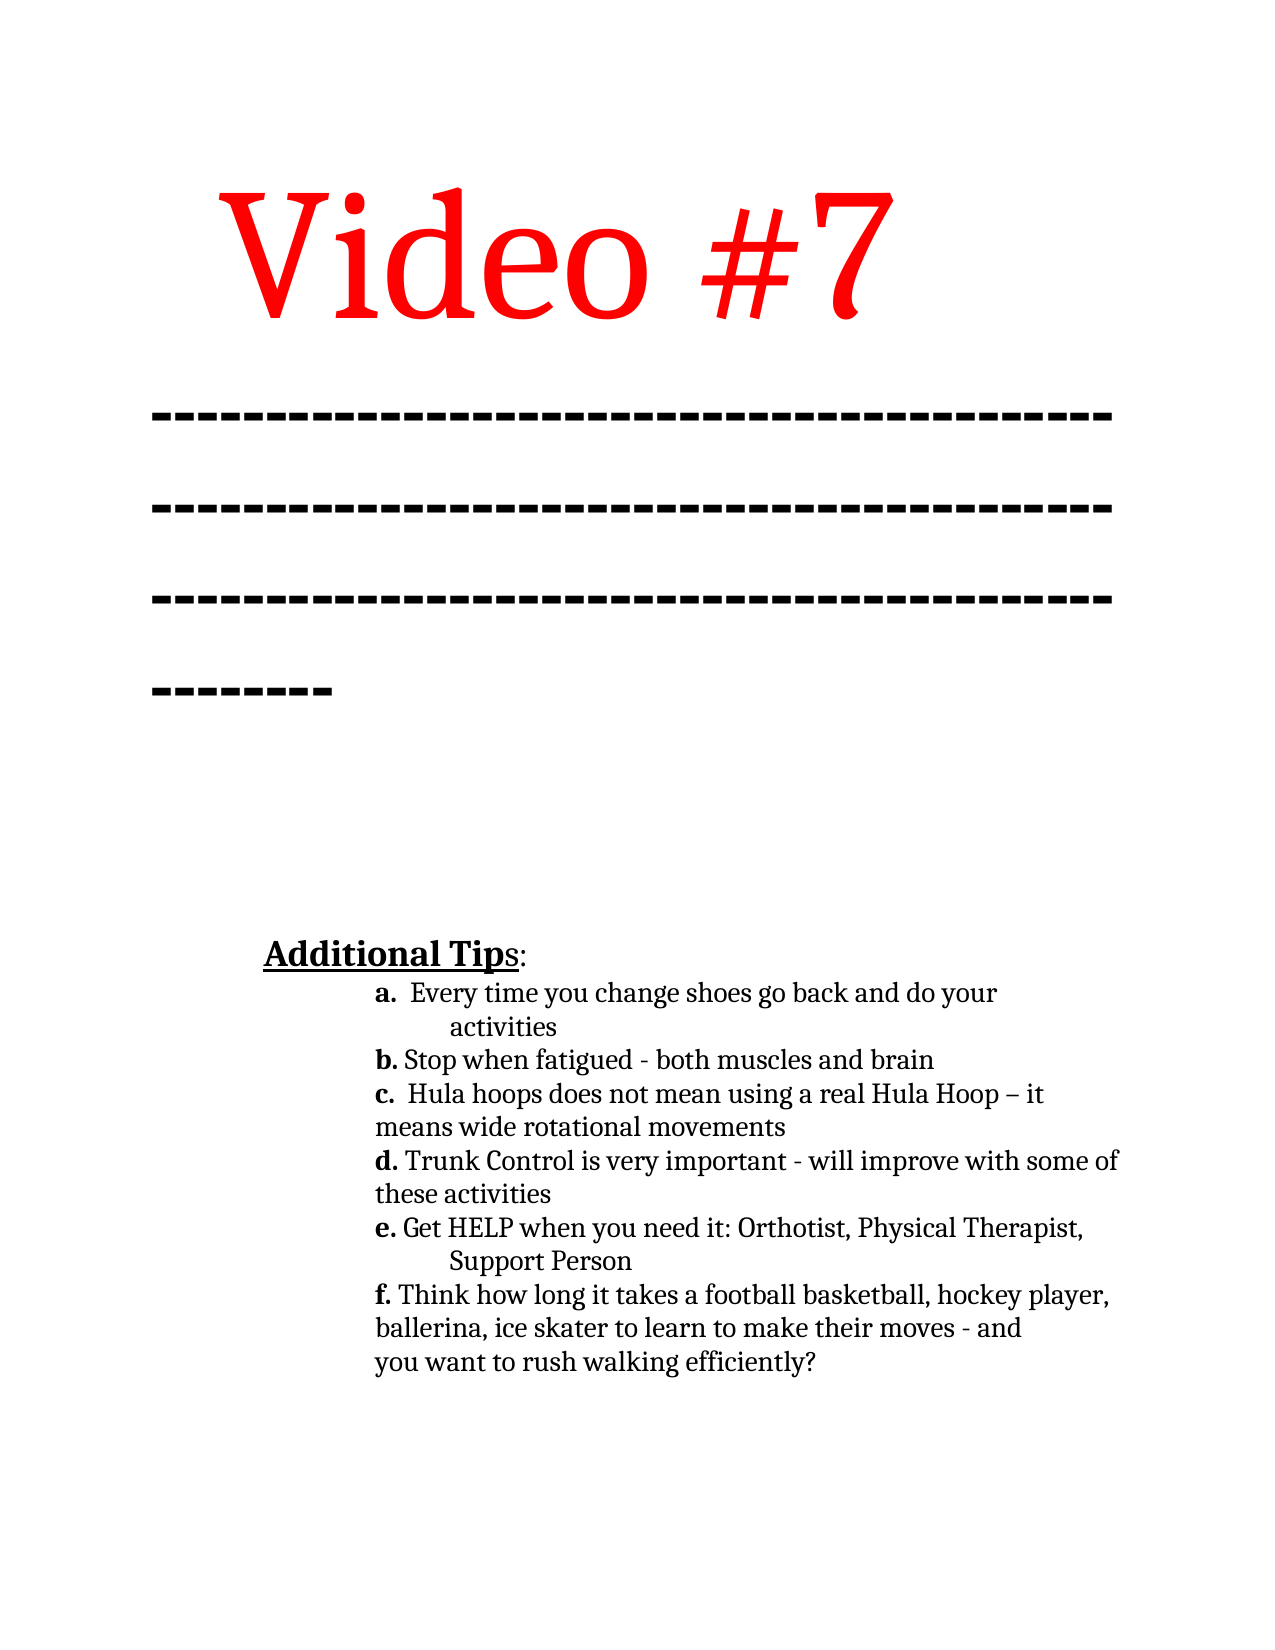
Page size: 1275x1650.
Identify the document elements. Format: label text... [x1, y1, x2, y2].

text c. Hula hoops does not mean using a real Hula Hoop – it means wide rotational movements [375, 1077, 1125, 1144]
text d. Trunk Control is very important - will improve with some of these activities [375, 1144, 1125, 1211]
text Additional Tips: [255, 933, 1125, 976]
text e. Get HELP when you need it: Orthotist, Physical Therapist, Support Person [375, 1211, 1125, 1278]
text b. Stop when fatigued - both muscles and brain [375, 1043, 1125, 1077]
text f. Think how long it takes a football basketball, hockey player, ballerina, ice skater to learn to make their moves - and you want to rush walking efficiently? [375, 1278, 1125, 1379]
text a. Every time you change shoes go back and do your activities [375, 976, 1125, 1043]
text -------------------------------------------------------------------------------------------------------------------------------------- [150, 366, 1125, 732]
text Video #7 [218, 150, 1125, 366]
